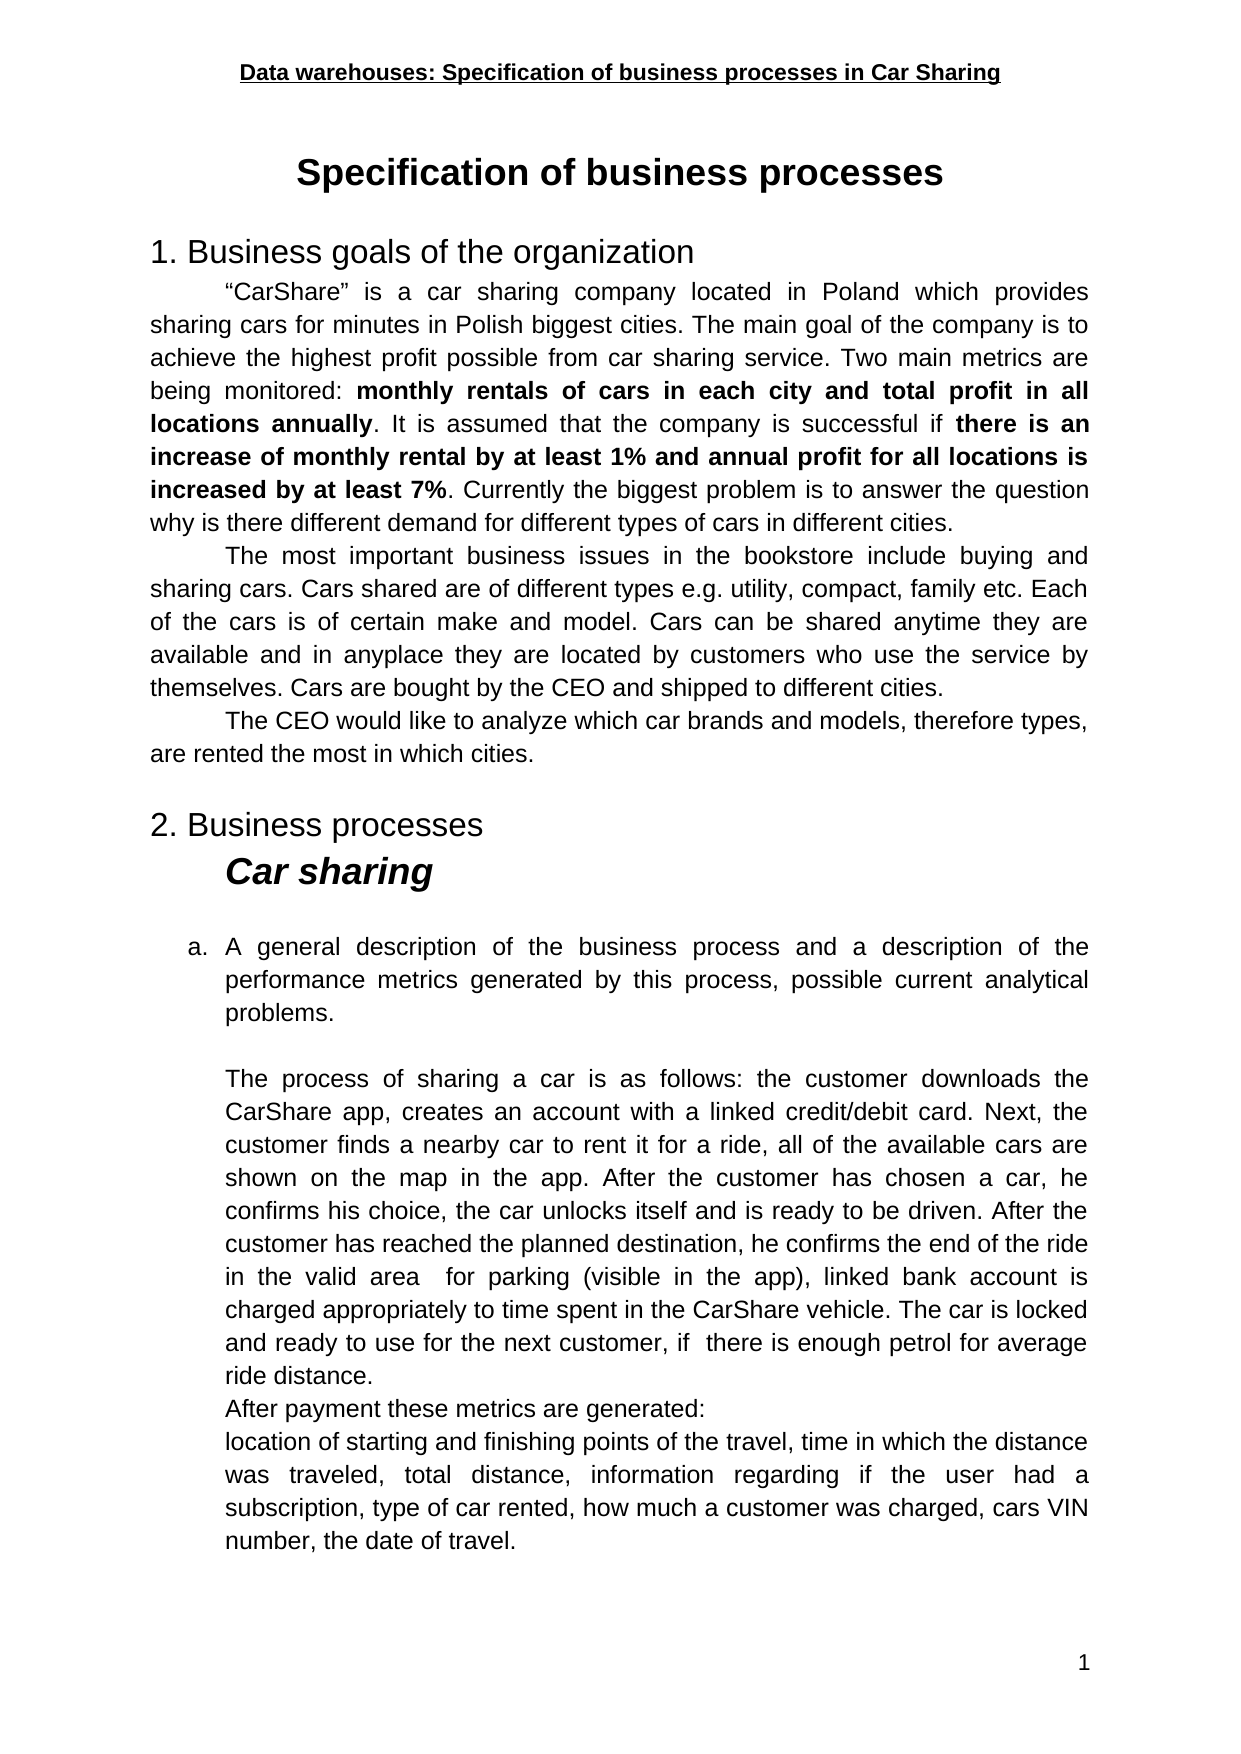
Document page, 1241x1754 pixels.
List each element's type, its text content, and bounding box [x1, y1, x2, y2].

text The process of sharing a car is as follows: the customer downloads the CarShare app, creates an account with a linked credit/debit card. Next, the customer finds a nearby car to rent it for a ride, all of the available cars are shown on the map in the app. After the customer has chosen a car, he confirms his choice, the car unlocks itself and is ready to be driven. After the customer has reached the planned destination, he confirms the end of the ride in the valid area for parking (visible in the app), linked bank account is charged appropriately to time spent in the CarShare vehicle. The car is locked and ready to use for the next customer, if there is enough petrol for average ride distance. [225, 1064, 1090, 1390]
text The most important business issues in the bookstore include buying and sharing cars. Cars shared are of different types e.g. utility, compact, family etc. Each of the cars is of certain make and model. Cars can be shared anytime they are available and in anyplace they are located by customers who use the service by themselves. Cars are bought by the CEO and shipped to different cities. [150, 541, 1090, 702]
text “CarShare” is a car sharing company located in Poland which provides sharing cars for minutes in Polish biggest cities. The main goal of the company is to achieve the highest profit possible from car sharing service. Two main metrics are being monitored: monthly rentals of cars in each city and total profit in all locations annually. It is assumed that the company is successful if there is an increase of monthly rental by at least 1% and annual profit for all locations is increased by at least 7%. Currently the biggest problem is to answer the question why is there different demand for different types of cars in different cities. [150, 277, 1090, 537]
text Specification of business processes [150, 150, 1090, 193]
text location of starting and finishing points of the travel, time in which the distance was traveled, total distance, information regarding if the user had a subscription, type of car rented, how much a customer was charged, cars VIN number, the date of travel. [225, 1427, 1090, 1555]
text Car sharing [150, 849, 1090, 892]
text 1. Business goals of the organization [150, 233, 1090, 271]
text After payment these metrics are generated: [225, 1394, 1090, 1423]
text 2. Business processes [150, 805, 1090, 843]
text The CEO would like to analyze which car brands and models, therefore types, are rented the most in which cities. [150, 706, 1090, 768]
list A general description of the business process and a description of the performance metrics generated by this process, possible current analytical problems. [187, 932, 1090, 1027]
